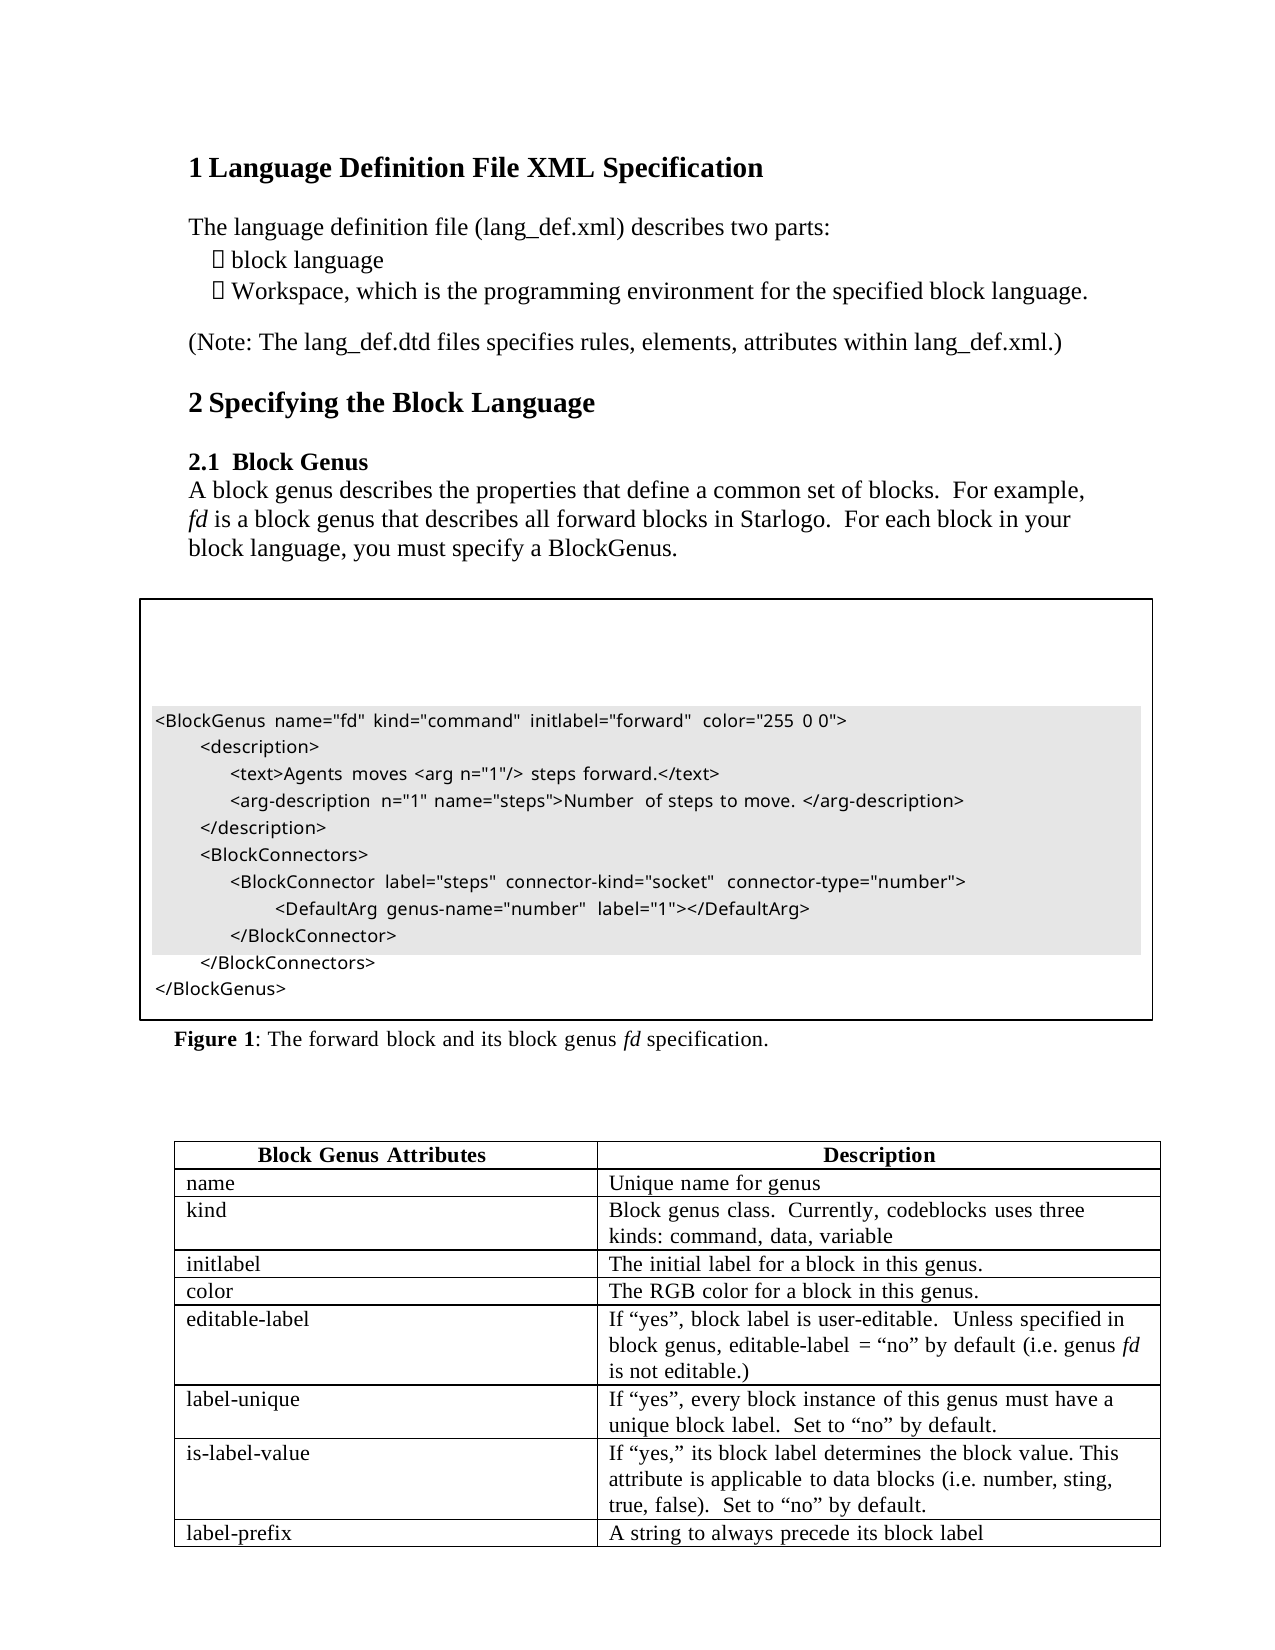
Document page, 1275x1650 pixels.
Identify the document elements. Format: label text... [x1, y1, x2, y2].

text </BlockGenus> [155, 976, 1131, 1001]
table_cell label-prefix [175, 1520, 597, 1546]
table_cell The RGB color for a block in this genus. [598, 1278, 1160, 1304]
text block language, you must specify a BlockGenus. [188, 533, 1131, 562]
table_header Description [598, 1142, 1160, 1168]
list block language [211, 241, 1131, 275]
table_cell name [175, 1170, 597, 1196]
table_header Block Genus Attributes [175, 1142, 597, 1168]
text </BlockConnector> [230, 923, 1131, 947]
text <BlockGenus name="fd" kind="command" initlabel="forward" color="255 0 0"> [155, 708, 1131, 732]
table_cell Unique name for genus [598, 1170, 1160, 1196]
text <BlockConnectors> [200, 842, 1131, 867]
table_cell If “yes,” its block label determines the block value. This attribute is applicable to data blocks (i.e. number, sting, true, false). Set to “no” by default. [598, 1439, 1160, 1518]
table_cell A string to always precede its block label [598, 1520, 1160, 1546]
subtitle Language Definition File XML Specification [188, 150, 1131, 184]
table_cell The initial label for a block in this genus. [598, 1251, 1160, 1277]
table_cell Block genus class. Currently, codeblocks uses three kinds: command, data, variable [598, 1197, 1160, 1249]
text <text>Agents moves <arg n="1"/> steps forward.</text> [230, 762, 1131, 786]
text Figure 1: The forward block and its block genus fd specification. [174, 1026, 1131, 1052]
subtitle 2.1 Block Genus [188, 447, 1131, 476]
text The language definition file (lang_def.xml) describes two parts: [188, 212, 1131, 241]
table_cell editable-label [175, 1306, 597, 1384]
list Workspace, which is the programming environment for the specified block language. [211, 275, 1131, 306]
text </BlockConnectors> [200, 950, 1131, 974]
text fd is a block genus that describes all forward blocks in Starlogo. For each block in your [188, 504, 1131, 533]
table_cell color [175, 1278, 597, 1304]
text <arg-description n="1" name="steps">Number of steps to move. </arg-description> [230, 789, 1131, 813]
table_cell label-unique [175, 1386, 597, 1438]
table_cell If “yes”, block label is user-editable. Unless specified in block genus, editable-label = “no” by default (i.e. genus fd is not editable.) [598, 1306, 1160, 1384]
table_cell If “yes”, every block instance of this genus must have a unique block label. Set to “no” by default. [598, 1386, 1160, 1438]
text <description> [200, 735, 1131, 759]
subtitle Specifying the Block Language [188, 385, 1131, 419]
text <BlockConnector label="steps" connector-kind="socket" connector-type="number"> [230, 869, 1131, 893]
text <DefaultArg genus-name="number" label="1"></DefaultArg> [275, 896, 1131, 920]
text (Note: The lang_def.dtd files specifies rules, elements, attributes within lang_def.xml.) [188, 327, 1131, 356]
table_cell kind [175, 1197, 597, 1249]
table_cell initlabel [175, 1251, 597, 1277]
text A block genus describes the properties that define a common set of blocks. For example, [188, 476, 1131, 504]
text </description> [200, 816, 1131, 840]
table_cell is-label-value [175, 1439, 597, 1518]
